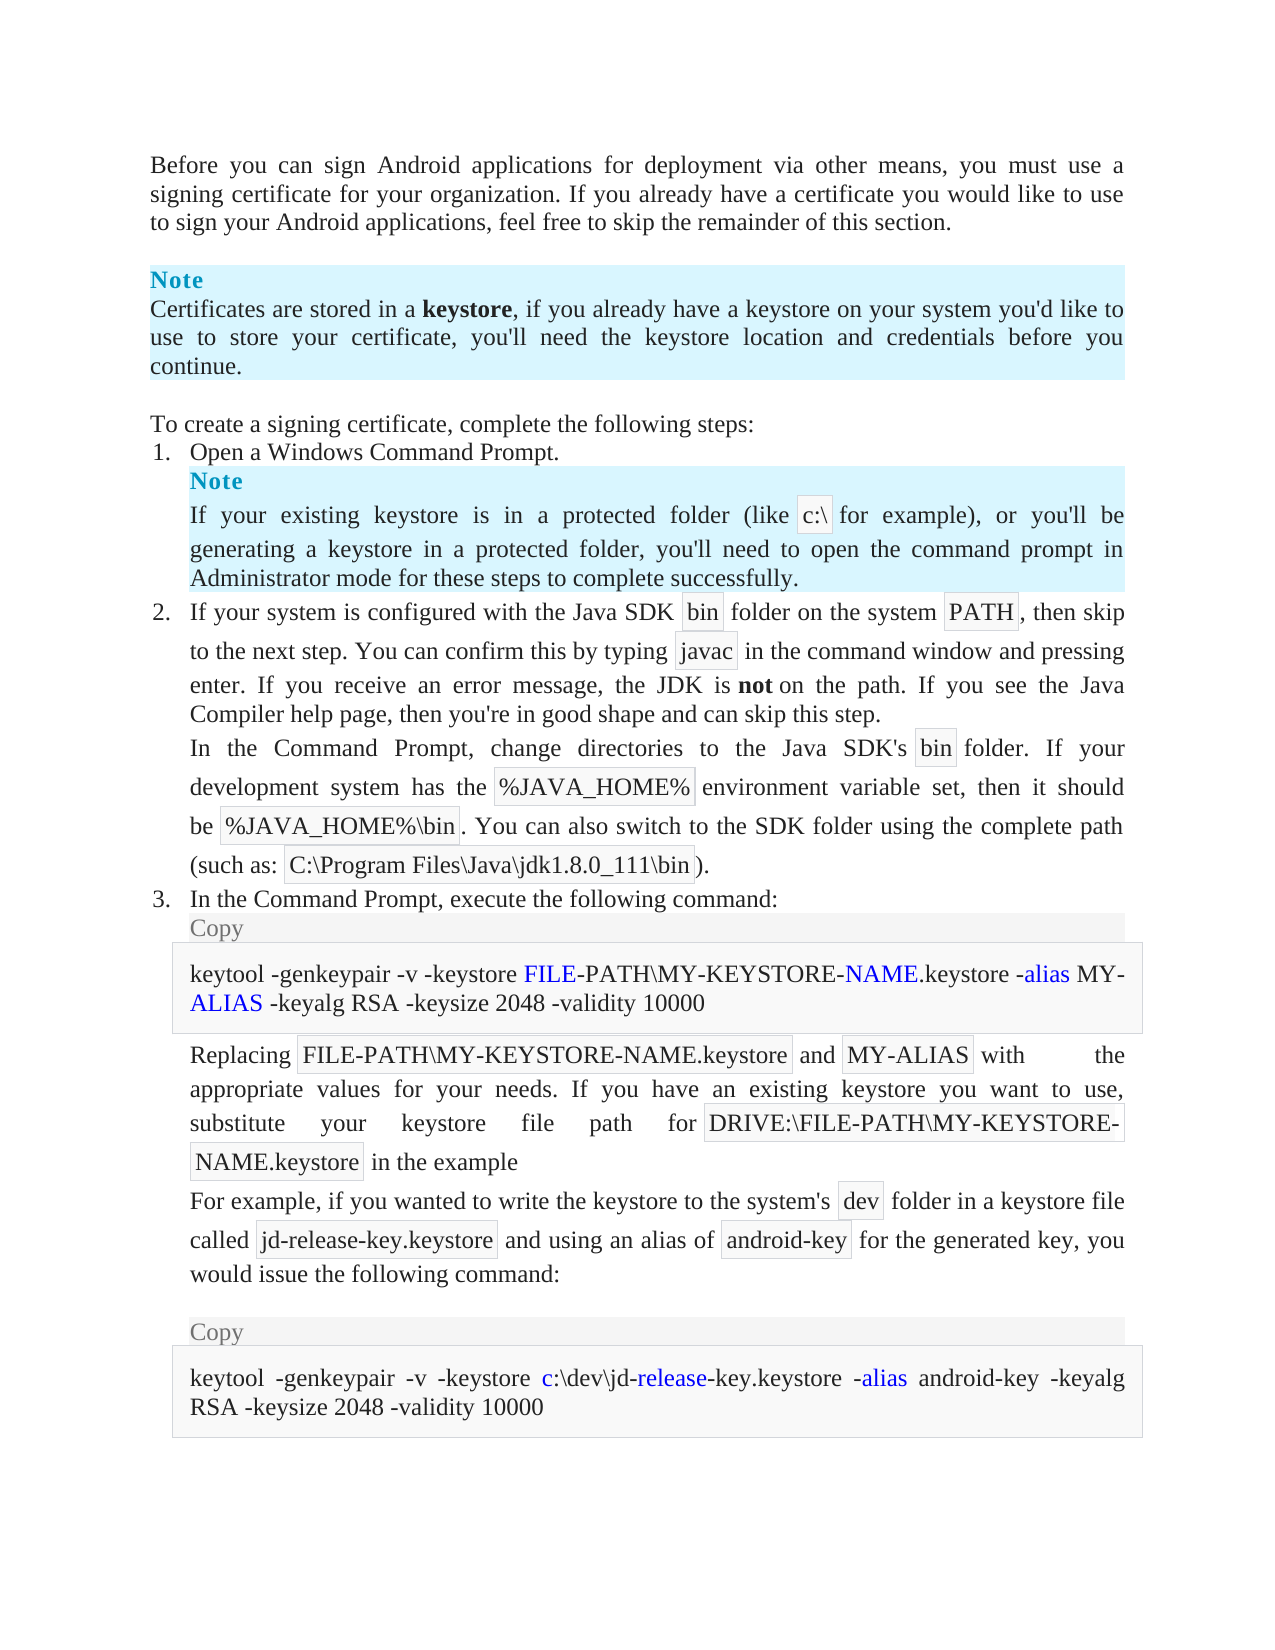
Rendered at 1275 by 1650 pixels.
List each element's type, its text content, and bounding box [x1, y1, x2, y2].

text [150, 150, 1125, 236]
subtitle Note [150, 265, 1125, 294]
list Open a Windows Command Prompt. [152, 437, 1125, 466]
text Copy [189, 913, 1125, 942]
list If your system is configured with the Java SDK bin folder on the system PATH, then skip to the next step. You can confirm this by typing javac in the command window and pressing enter. If you receive an error message, the JDK is not on the path. If you see the Java Compiler help page, then you're in good shape and can skip this step. [152, 592, 1125, 727]
list In the Command Prompt, execute the following command: [152, 884, 1125, 913]
text In the Command Prompt, change directories to the Java SDK's bin folder. If your development system has the %JAVA_HOME% environment variable set, then it should be %JAVA_HOME%\bin. You can also switch to the SDK folder using the complete path (such as: C:\Program Files\Java\jdk1.8.0_111\bin). [189, 727, 1125, 884]
text To create a signing certificate, complete the following steps: [150, 409, 1125, 437]
text If your existing keystore is in a protected folder (like c:\ for example), or you'll be generating a keystore in a protected folder, you'll need to open the command prompt in Administrator mode for these steps to complete successfully. [189, 495, 1125, 592]
text Certificates are stored in a keystore, if you already have a keystore on your system you'd like to use to store your certificate, you'll need the keystore location and credentials before you continue. [150, 294, 1125, 380]
subtitle Note [189, 466, 1125, 495]
text keytool -genkeypair -v -keystore c:\dev\jd-release-key.keystore -alias android-key -keyalg RSA -keysize 2048 -validity 10000 [173, 1346, 1142, 1437]
text For example, if you wanted to write the keystore to the system's dev folder in a keystore file called jd-release-key.keystore and using an alias of android-key for the generated key, you would issue the following command: [189, 1181, 1125, 1288]
text Copy [189, 1317, 1125, 1345]
text Replacing FILE-PATH\MY-KEYSTORE-NAME.keystore and MY-ALIAS with the appropriate values for your needs. If you have an existing keystore you want to use, substitute your keystore file path for DRIVE:\FILE-PATH\MY-KEYSTORE-NAME.keystore in the example [189, 1034, 1125, 1181]
text keytool -genkeypair -v -keystore FILE-PATH\MY-KEYSTORE-NAME.keystore -alias MY-ALIAS -keyalg RSA -keysize 2048 -validity 10000 [173, 943, 1142, 1033]
